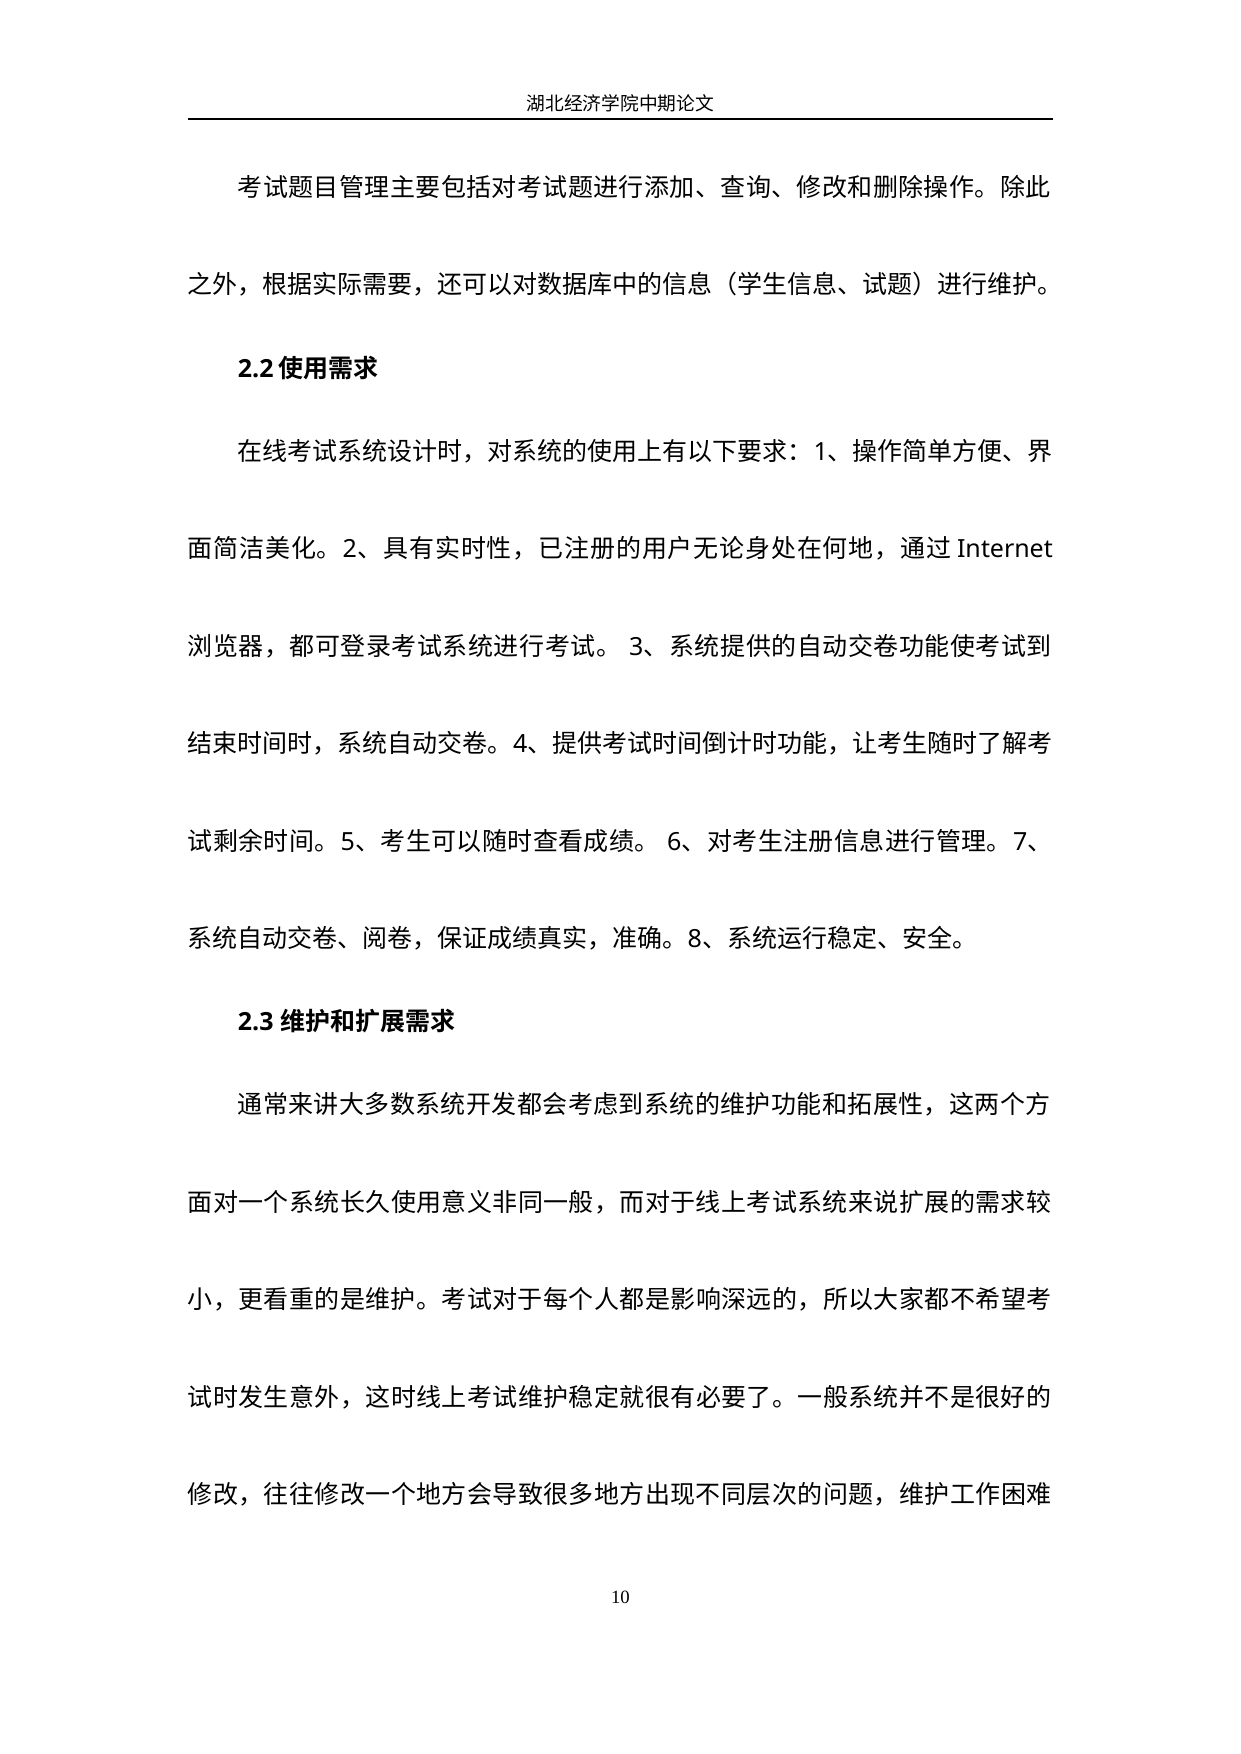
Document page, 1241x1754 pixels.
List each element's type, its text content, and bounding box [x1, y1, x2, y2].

subtitle 2.3 维护和扩展需求 [187, 987, 1053, 1052]
text 在线考试系统设计时，对系统的使用上有以下要求：1、操作简单方便、界面简洁美化。2、具有实时性，已注册的用户无论身处在何地，通过Internet浏览器，都可登录考试系统进行考试。 3、系统提供的自动交卷功能使考试到结束时间时，系统自动交卷。4、提供考试时间倒计时功能，让考生随时了解考试剩余时间。5、考生可以随时查看成绩。 6、对考生注册信息进行管理。7、系统自动交卷、阅卷，保证成绩真实，准确。8、系统运行稳定、安全。 [187, 417, 1053, 969]
subtitle 2.2使用需求 [187, 334, 1053, 399]
text 考试题目管理主要包括对考试题进行添加、查询、修改和删除操作。除此之外，根据实际需要，还可以对数据库中的信息（学生信息、试题）进行维护。 [187, 153, 1053, 316]
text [187, 1071, 1053, 1526]
